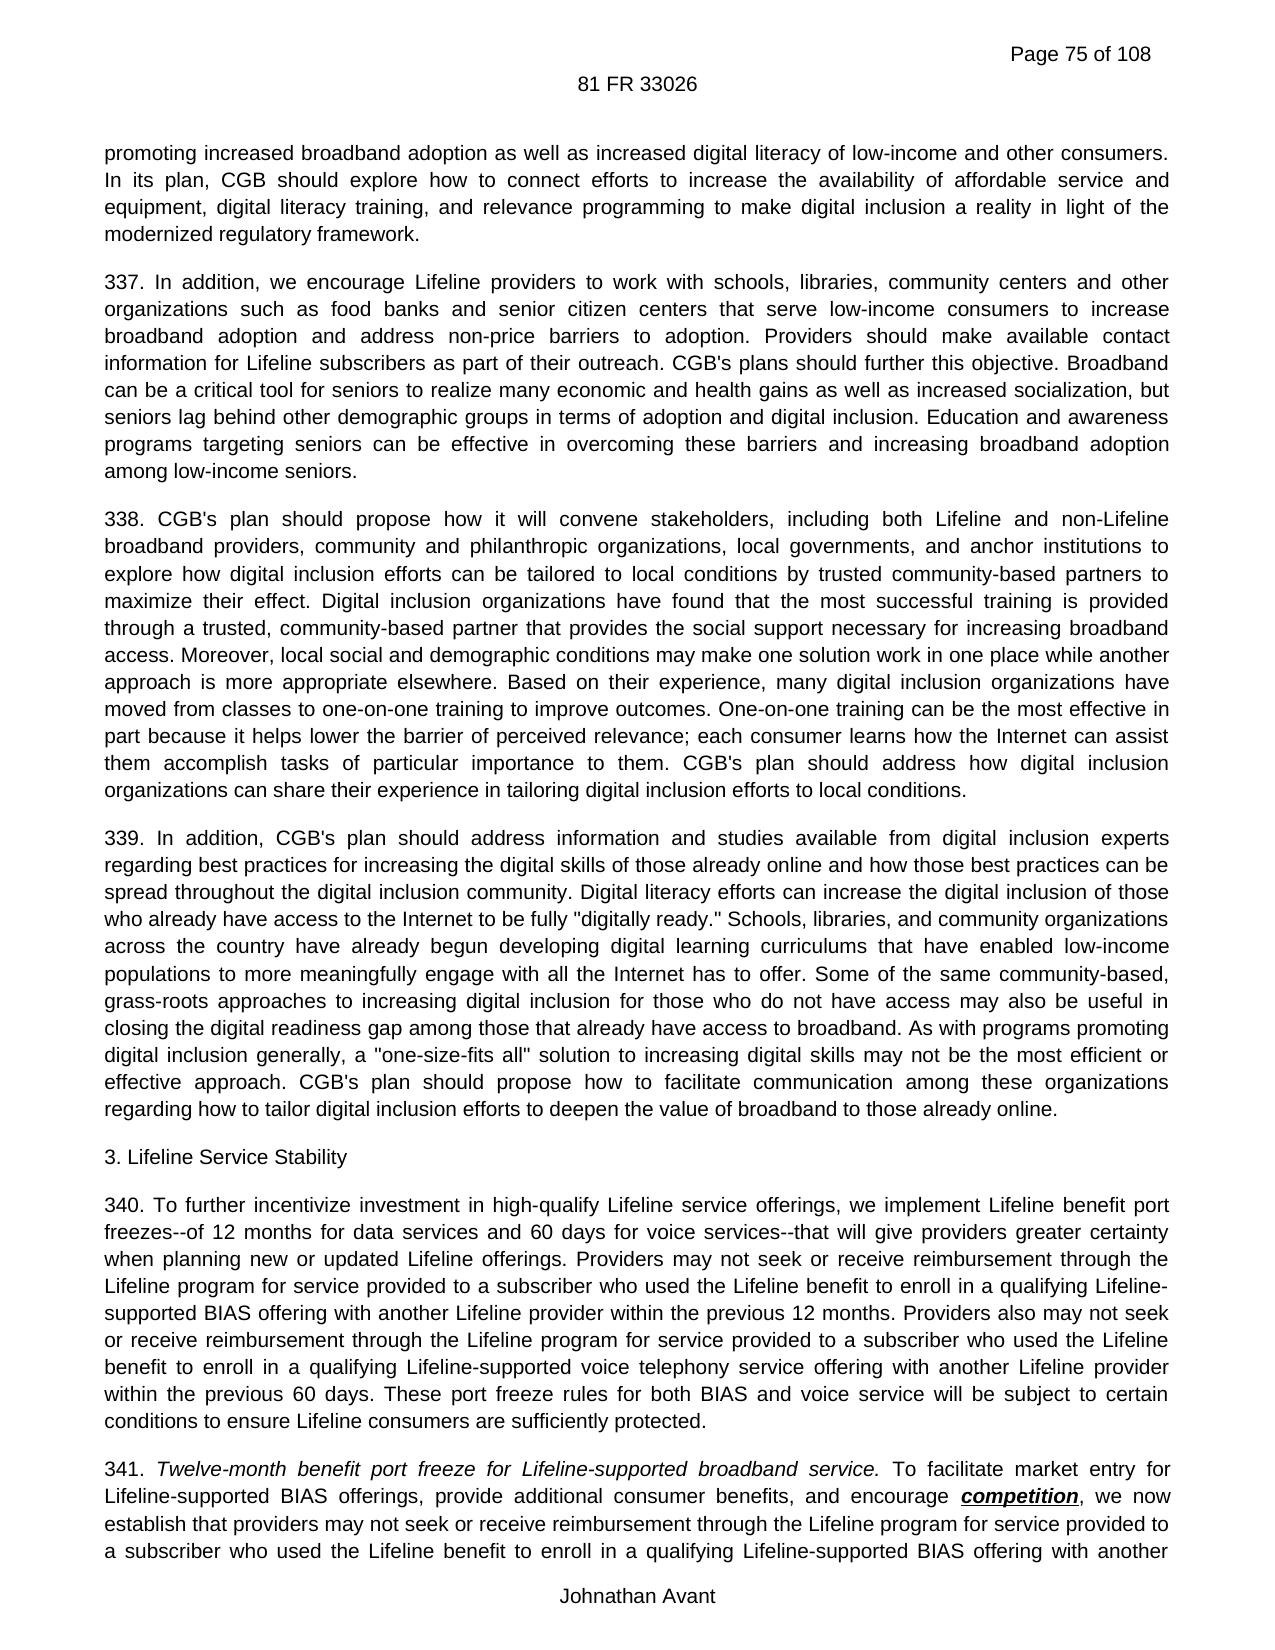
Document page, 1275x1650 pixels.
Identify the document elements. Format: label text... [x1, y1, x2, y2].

text 340. To further incentivize investment in high-qualify Lifeline service offerings, we implement Lifeline benefit port freezes--of 12 months for data services and 60 days for voice services--that will give providers greater certainty when planning new or updated Lifeline offerings. Providers may not seek or receive reimbursement through the Lifeline program for service provided to a subscriber who used the Lifeline benefit to enroll in a qualifying Lifeline-supported BIAS offering with another Lifeline provider within the previous 12 months. Providers also may not seek or receive reimbursement through the Lifeline program for service provided to a subscriber who used the Lifeline benefit to enroll in a qualifying Lifeline-supported voice telephony service offering with another Lifeline provider within the previous 60 days. These port freeze rules for both BIAS and voice service will be subject to certain conditions to ensure Lifeline consumers are sufficiently protected. [104, 1189, 1171, 1433]
text 3. Lifeline Service Stability [104, 1142, 1171, 1169]
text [104, 137, 1171, 246]
text 339. In addition, CGB's plan should address information and studies available from digital inclusion experts regarding best practices for increasing the digital skills of those already online and how those best practices can be spread throughout the digital inclusion community. Digital literacy efforts can increase the digital inclusion of those who already have access to the Internet to be fully "digitally ready." Schools, libraries, and community organizations across the country have already begun developing digital learning curriculums that have enabled low-income populations to more meaningfully engage with all the Internet has to offer. Some of the same community-based, grass-roots approaches to increasing digital inclusion for those who do not have access may also be useful in closing the digital readiness gap among those that already have access to broadband. As with programs promoting digital inclusion generally, a "one-size-fits all" solution to increasing digital skills may not be the most efficient or effective approach. CGB's plan should propose how to facilitate communication among these organizations regarding how to tailor digital inclusion efforts to deepen the value of broadband to those already online. [104, 823, 1171, 1121]
text 338. CGB's plan should propose how it will convene stakeholders, including both Lifeline and non-Lifeline broadband providers, community and philanthropic organizations, local governments, and anchor institutions to explore how digital inclusion efforts can be tailored to local conditions by trusted community-based partners to maximize their effect. Digital inclusion organizations have found that the most successful training is provided through a trusted, community-based partner that provides the social support necessary for increasing broadband access. Moreover, local social and demographic conditions may make one solution work in one place while another approach is more appropriate elsewhere. Based on their experience, many digital inclusion organizations have moved from classes to one-on-one training to improve outcomes. One-on-one training can be the most effective in part because it helps lower the barrier of perceived relevance; each consumer learns how the Internet can assist them accomplish tasks of particular importance to them. CGB's plan should address how digital inclusion organizations can share their experience in tailoring digital inclusion efforts to local conditions. [104, 504, 1171, 802]
text 337. In addition, we encourage Lifeline providers to work with schools, libraries, community centers and other organizations such as food banks and senior citizen centers that serve low-income consumers to increase broadband adoption and address non-price barriers to adoption. Providers should make available contact information for Lifeline subscribers as part of their outreach. CGB's plans should further this objective. Broadband can be a critical tool for seniors to realize many economic and health gains as well as increased socialization, but seniors lag behind other demographic groups in terms of adoption and digital inclusion. Education and awareness programs targeting seniors can be effective in overcoming these barriers and increasing broadband adoption among low-income seniors. [104, 267, 1171, 483]
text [104, 1454, 1171, 1562]
